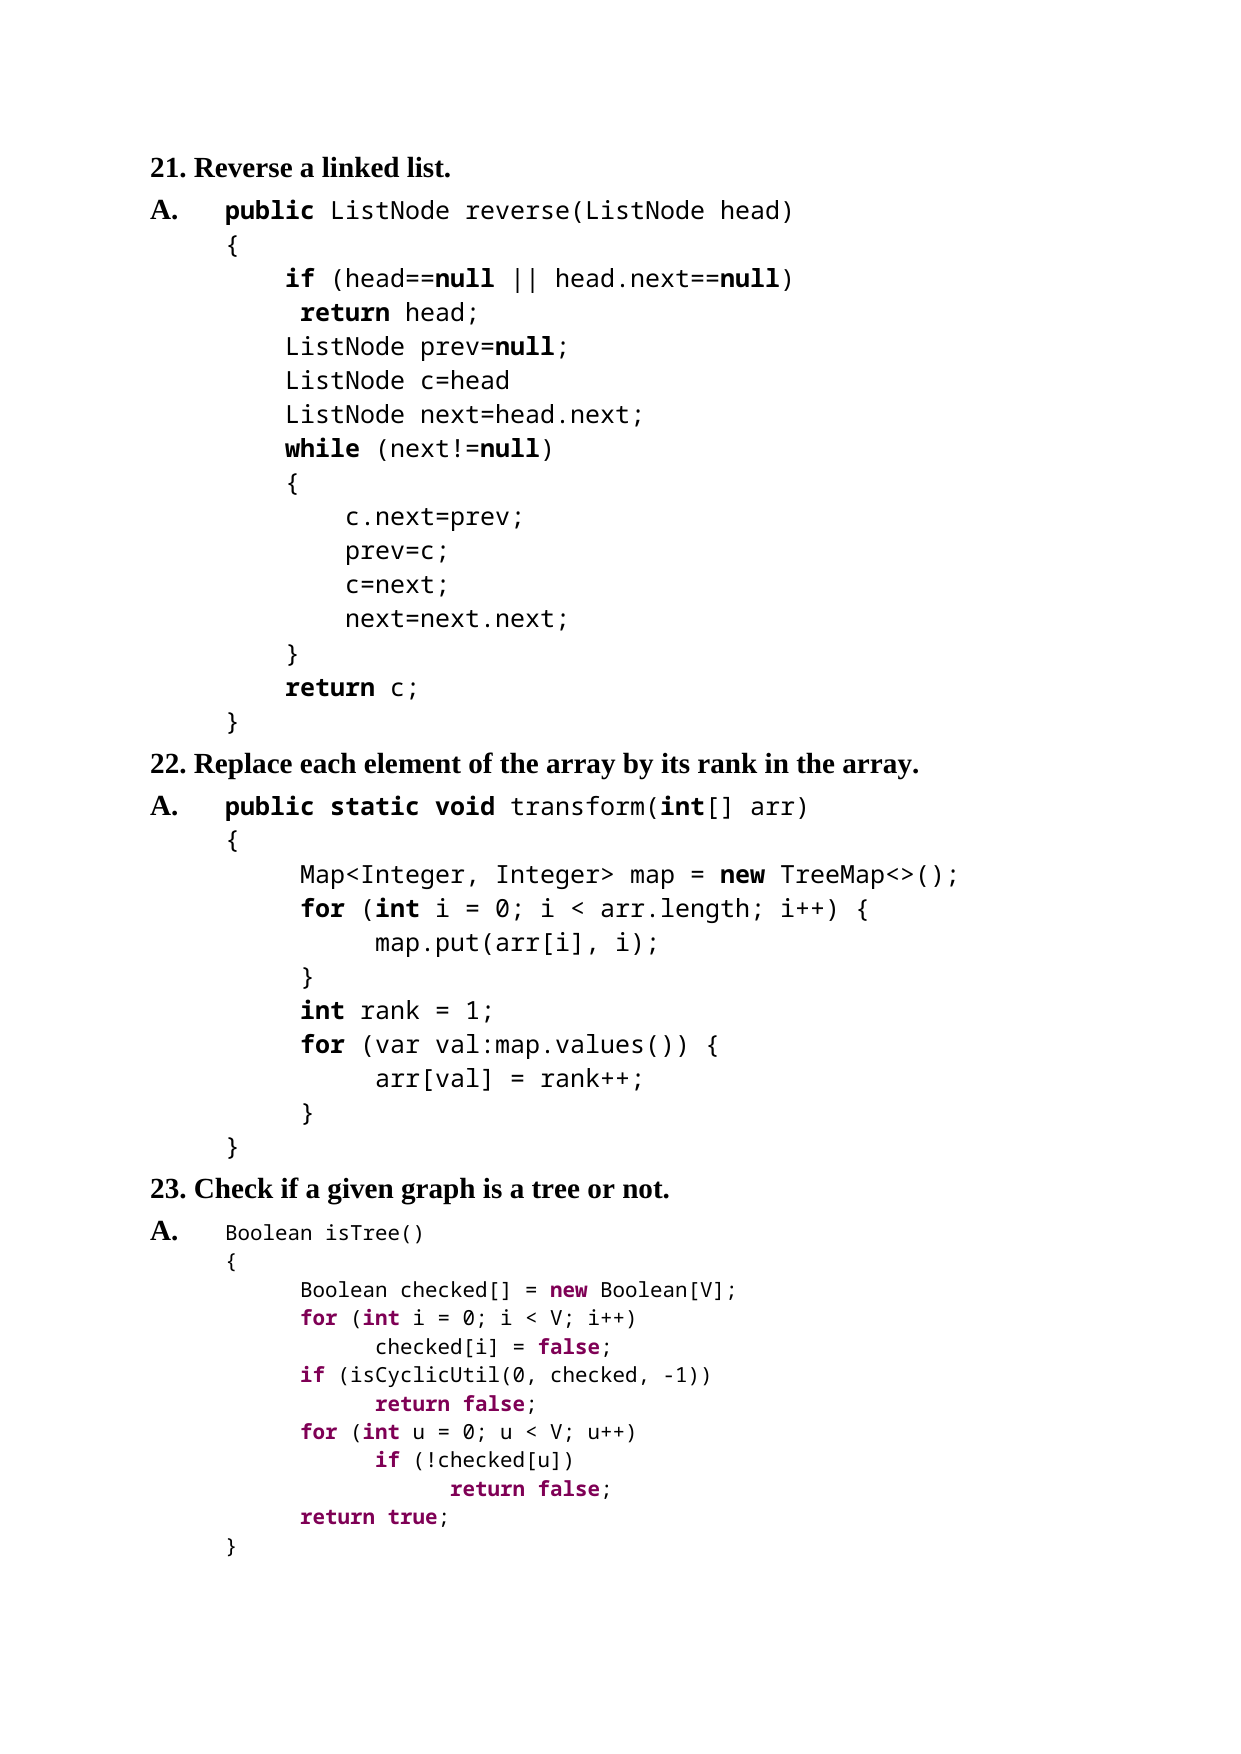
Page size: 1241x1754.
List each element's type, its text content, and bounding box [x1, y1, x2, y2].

text c=next; [225, 567, 1090, 601]
text { [225, 226, 1090, 261]
text arr[val] = rank++; [150, 1061, 1090, 1095]
text checked[i] = false; [150, 1332, 1090, 1360]
text return head; [225, 294, 1090, 329]
text Boolean checked[] = new Boolean[V]; [150, 1275, 1090, 1303]
text for (int u = 0; u < V; u++) [150, 1417, 1090, 1446]
text next=next.next; [225, 601, 1090, 635]
text } [150, 1129, 1090, 1163]
text for (var val:map.values()) { [150, 1027, 1090, 1061]
text return false; [150, 1474, 1090, 1502]
text return false; [150, 1389, 1090, 1417]
text if (!checked[u]) [150, 1446, 1090, 1474]
text return c; [225, 669, 1090, 703]
text } [225, 635, 1090, 669]
text } [150, 1095, 1090, 1129]
text map.put(arr[i], i); [150, 924, 1090, 958]
text c.next=prev; [225, 499, 1090, 533]
text ListNode next=head.next; [225, 397, 1090, 431]
text { [150, 822, 1090, 856]
text A. public static void transform(int[] arr) [150, 788, 1090, 822]
text Map<Integer, Integer> map = new TreeMap<>(); [150, 856, 1090, 890]
text int rank = 1; [150, 992, 1090, 1027]
text { [225, 465, 1090, 499]
text } [150, 1531, 1090, 1559]
text A. public ListNode reverse(ListNode head) [150, 192, 1090, 226]
text A. Boolean isTree() [150, 1213, 1090, 1247]
text if (head==null || head.next==null) [225, 261, 1090, 294]
text while (next!=null) [225, 431, 1090, 465]
text } [225, 703, 1090, 737]
text 21. Reverse a linked list. [150, 150, 1090, 183]
text 23. Check if a given graph is a tree or not. [150, 1171, 1090, 1205]
text { [150, 1247, 1090, 1275]
text for (int i = 0; i < V; i++) [150, 1303, 1090, 1332]
text ListNode prev=null; [225, 329, 1090, 363]
text 22. Replace each element of the array by its rank in the array. [150, 746, 1090, 779]
text ListNode c=head [225, 363, 1090, 397]
text if (isCyclicUtil(0, checked, -1)) [150, 1360, 1090, 1389]
text } [150, 958, 1090, 992]
text for (int i = 0; i < arr.length; i++) { [150, 890, 1090, 924]
text return true; [150, 1502, 1090, 1531]
text prev=c; [225, 533, 1090, 567]
